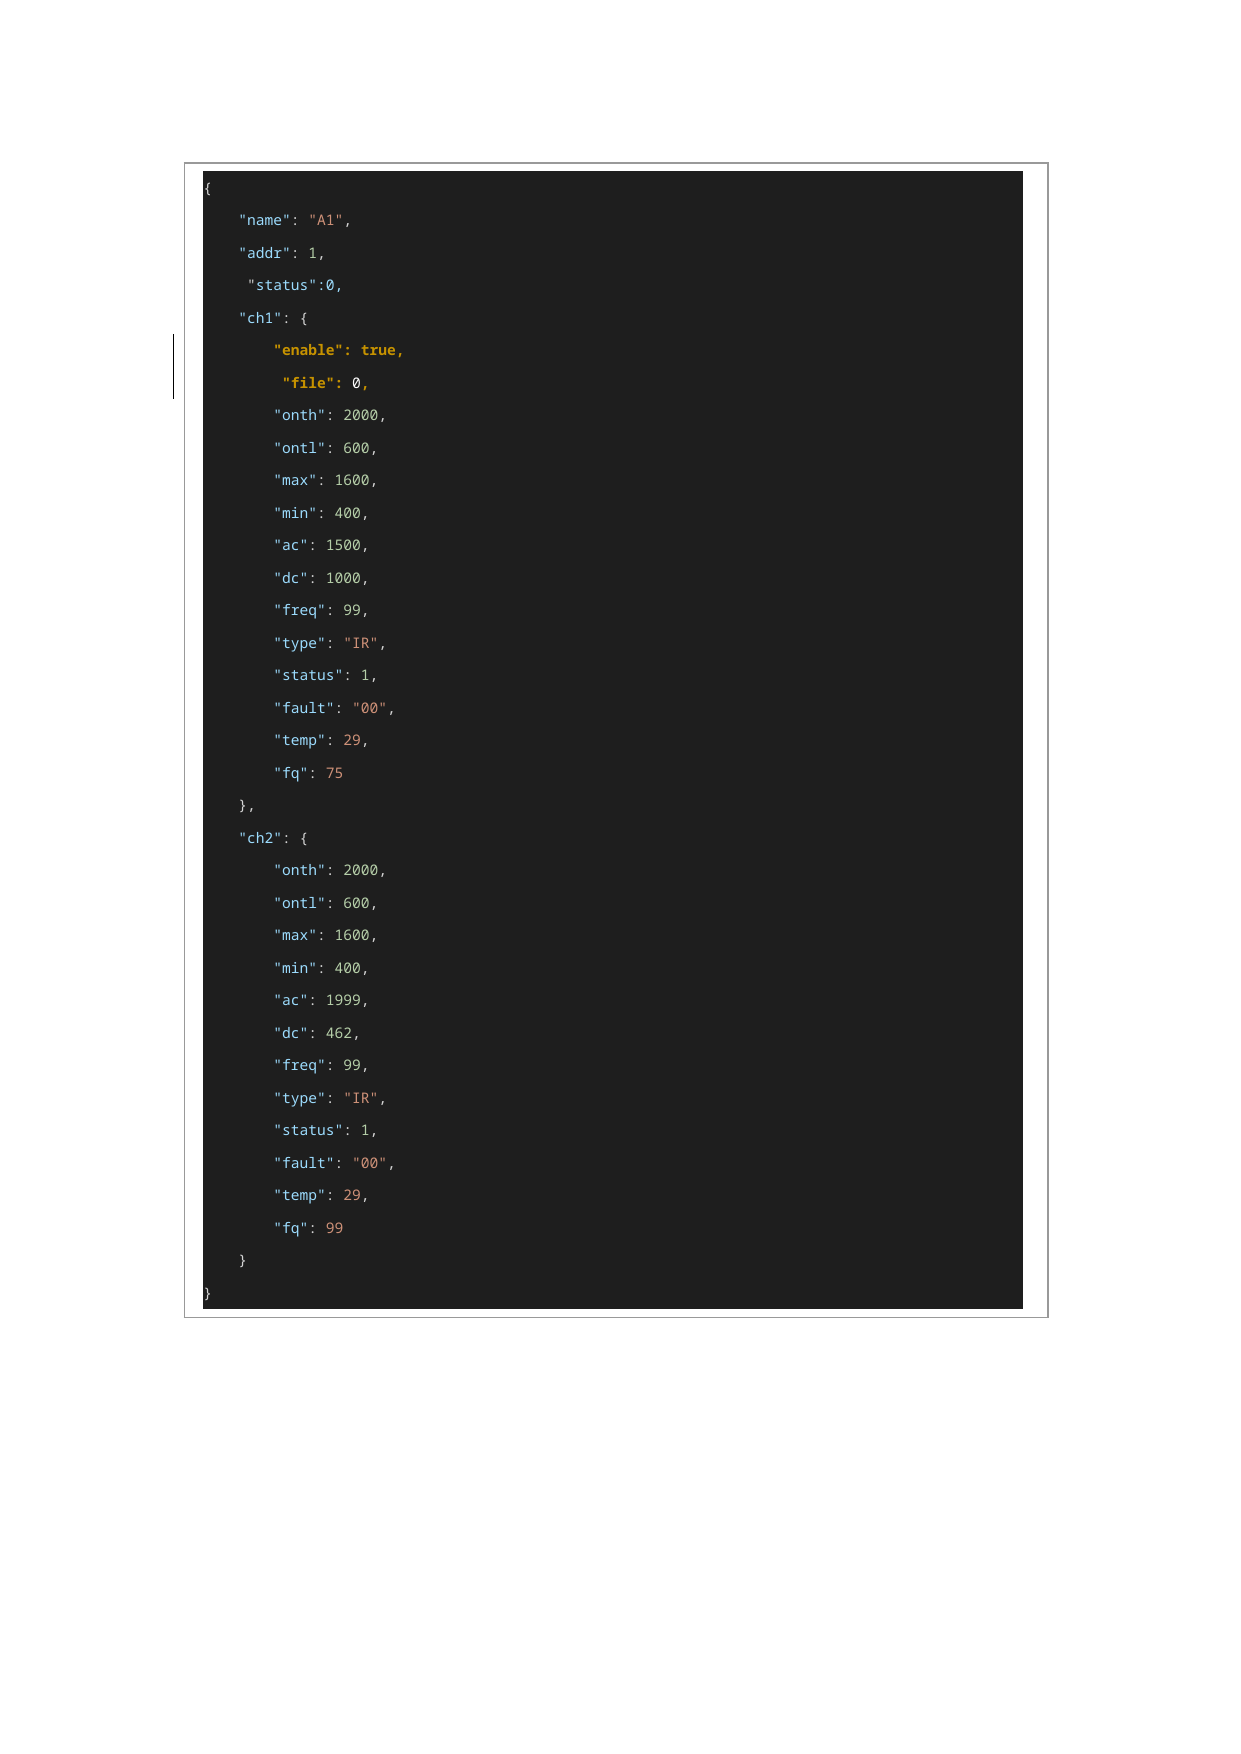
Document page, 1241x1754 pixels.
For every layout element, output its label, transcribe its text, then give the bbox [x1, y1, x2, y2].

table_cell { "name": "A1", "addr": 1, "status":0, "ch1": { "enable": true, "file": 0, "onth": 2000, "ontl": 600, "max": 1600, "min": 400, "ac": 1500, "dc": 1000, "freq": 99, "type": "IR", "status": 1, "fault": "00", "temp": 29, "fq": 75 }, "ch2": { "onth": 2000, "ontl": 600, "max": 1600, "min": 400, "ac": 1999, "dc": 462, "freq": 99, "type": "IR", "status": 1, "fault": "00", "temp": 29, "fq": 99 } } [185, 164, 1047, 1317]
